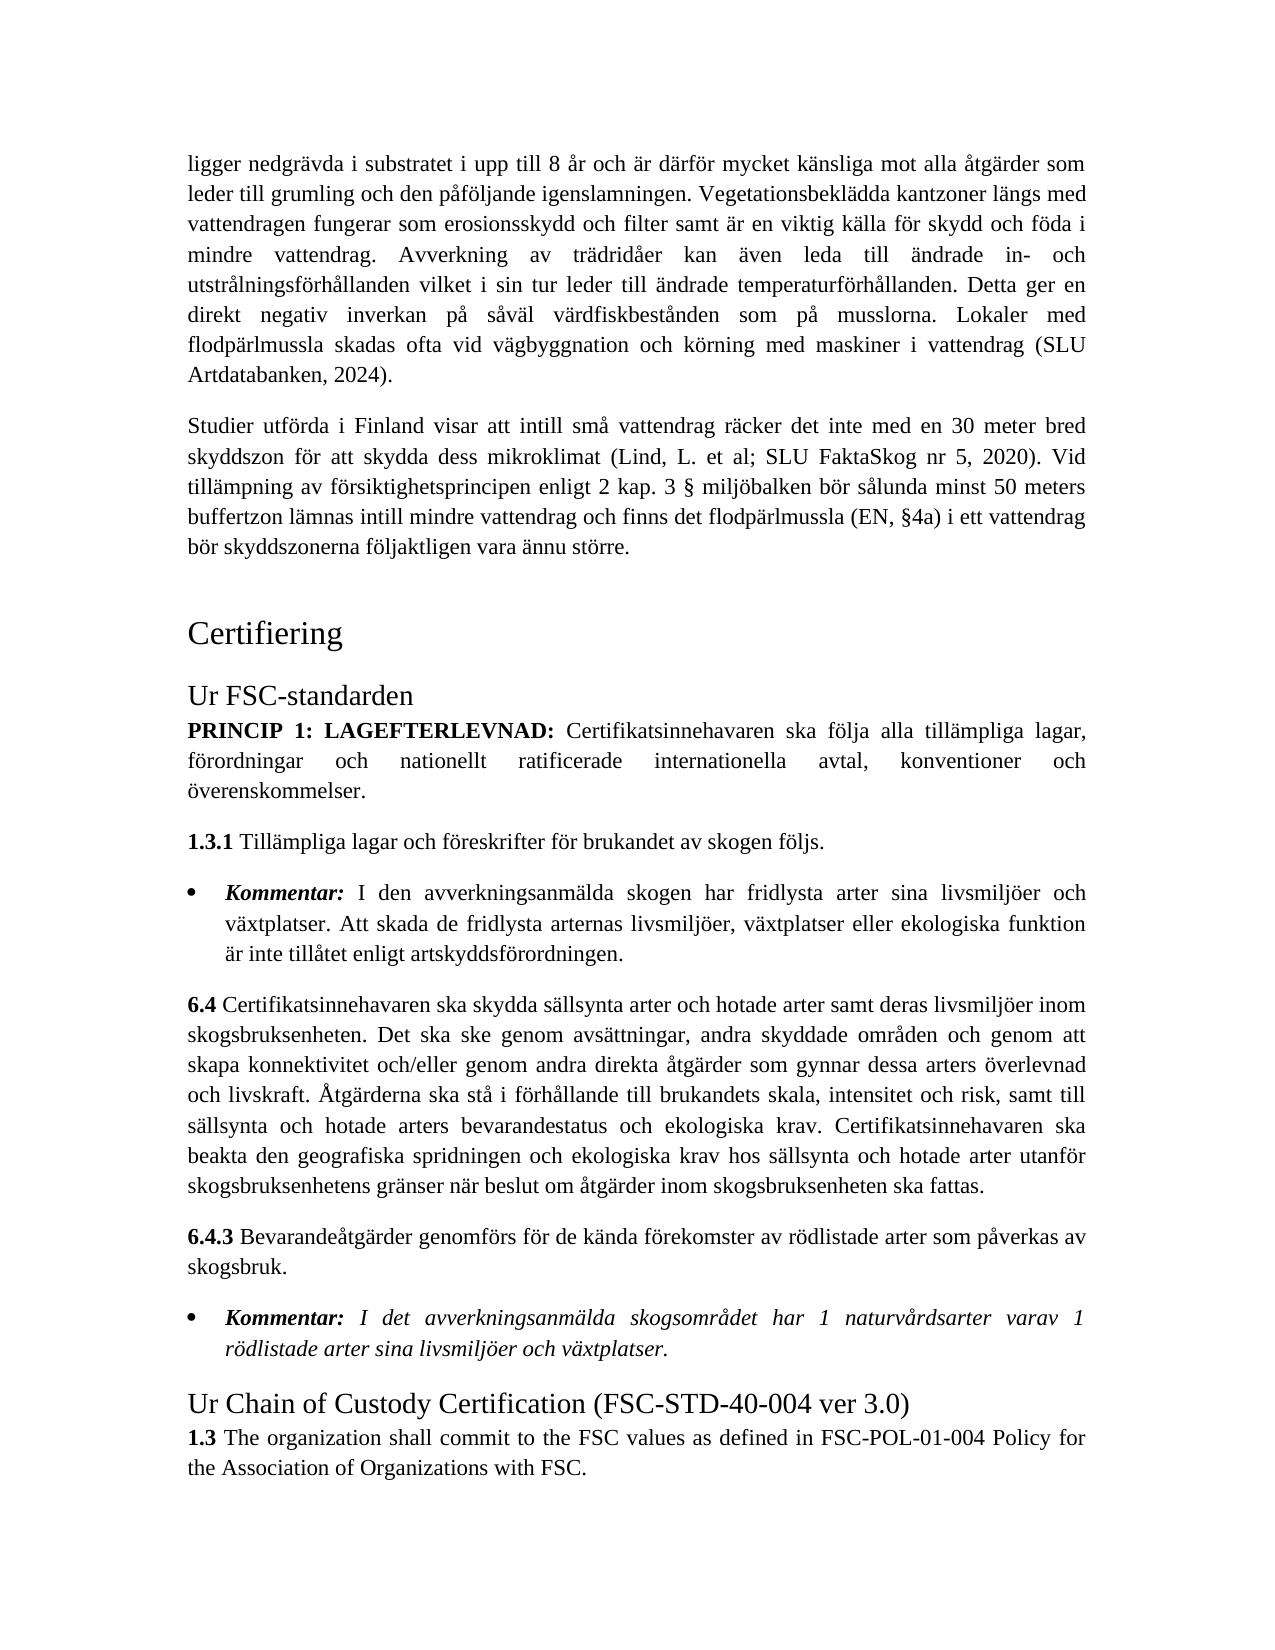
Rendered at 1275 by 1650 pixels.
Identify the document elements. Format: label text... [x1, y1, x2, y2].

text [187, 150, 1087, 388]
text 1.3 The organization shall commit to the FSC values as defined in FSC-POL-01-004 Policy for the Association of Organizations with FSC. [187, 1424, 1087, 1481]
text 1.3.1 Tillämpliga lagar och föreskrifter för brukandet av skogen följs. [187, 828, 1087, 855]
subtitle Ur FSC-standarden [187, 678, 1087, 712]
list Kommentar: I den avverkningsanmälda skogen har fridlysta arter sina livsmiljöer och växtplatser. Att skada de fridlysta arternas livsmiljöer, växtplatser eller ekologiska funktion är inte tillåtet enligt artskyddsförordningen. [187, 879, 1087, 966]
text PRINCIP 1: LAGEFTERLEVNAD: Certifikatsinnehavaren ska följa alla tillämpliga lagar, förordningar och nationellt ratificerade internationella avtal, konventioner och överenskommelser. [187, 717, 1087, 804]
list Kommentar: I det avverkningsanmälda skogsområdet har 1 naturvårdsarter varav 1 rödlistade arter sina livsmiljöer och växtplatser. [187, 1304, 1087, 1361]
text Studier utförda i Finland visar att intill små vattendrag räcker det inte med en 30 meter bred skyddszon för att skydda dess mikroklimat (Lind, L. et al; SLU FaktaSkog nr 5, 2020). Vid tillämpning av försiktighetsprincipen enligt 2 kap. 3 § miljöbalken bör sålunda minst 50 meters buffertzon lämnas intill mindre vattendrag och finns det flodpärlmussla (EN, §4a) i ett vattendrag bör skyddszonerna följaktligen vara ännu större. [187, 412, 1087, 560]
text 6.4 Certifikatsinnehavaren ska skydda sällsynta arter och hotade arter samt deras livsmiljöer inom skogsbruksenheten. Det ska ske genom avsättningar, andra skyddade områden och genom att skapa konnektivitet och/eller genom andra direkta åtgärder som gynnar dessa arters överlevnad och livskraft. Åtgärderna ska stå i förhållande till brukandets skala, intensitet och risk, samt till sällsynta och hotade arters bevarandestatus och ekologiska krav. Certifikatsinnehavaren ska beakta den geografiska spridningen och ekologiska krav hos sällsynta och hotade arter utanför skogsbruksenhetens gränser när beslut om åtgärder inom skogsbruksenheten ska fattas. [187, 991, 1087, 1198]
text 6.4.3 Bevarandeåtgärder genomförs för de kända förekomster av rödlistade arter som påverkas av skogsbruk. [187, 1223, 1087, 1280]
subtitle Ur Chain of Custody Certification (FSC-STD-40-004 ver 3.0) [187, 1386, 1087, 1419]
subtitle Certifiering [187, 613, 1087, 652]
